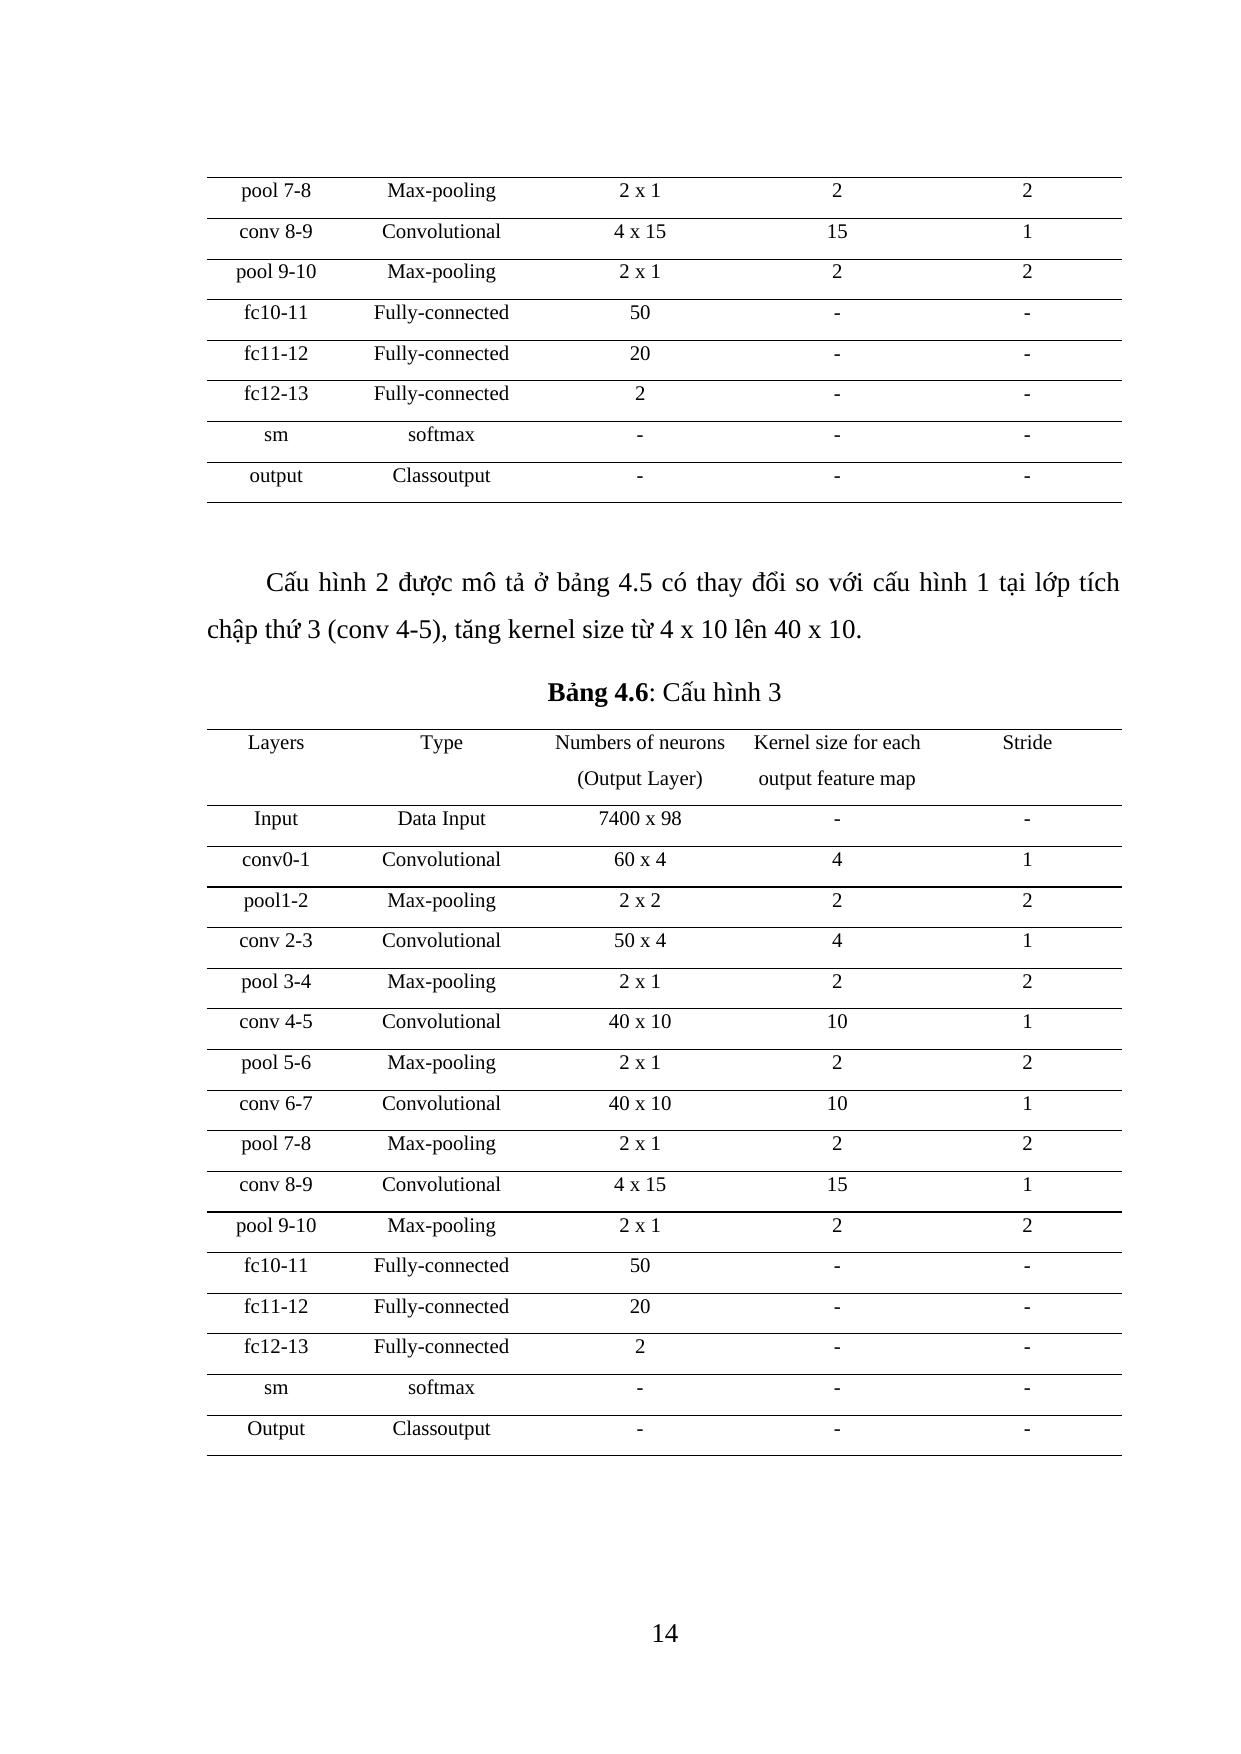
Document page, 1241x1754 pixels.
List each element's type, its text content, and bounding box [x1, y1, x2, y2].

table_cell 1 [932, 847, 1122, 886]
table_cell 4 [742, 928, 932, 968]
table_cell sm [207, 1375, 345, 1414]
table_cell 4 [742, 847, 932, 886]
table_cell 4 x 15 [538, 1172, 742, 1211]
table_cell 2 x 1 [538, 1131, 742, 1171]
table_cell 2 x 2 [538, 888, 742, 927]
table_cell 2 [742, 1213, 932, 1252]
table_cell 2 [932, 178, 1122, 218]
table_cell - [538, 422, 742, 462]
table_cell 50 x 4 [538, 928, 742, 968]
table_cell 2 [538, 1334, 742, 1374]
table_cell 2 [742, 969, 932, 1008]
table_cell fc11-12 [207, 341, 345, 380]
table_cell - [742, 1334, 932, 1374]
table_cell Output [207, 1416, 345, 1455]
table_header Type [345, 730, 538, 805]
table_cell - [538, 463, 742, 502]
table_cell - [932, 1334, 1122, 1374]
table_cell Max-pooling [345, 888, 538, 927]
table_cell Classoutput [345, 1416, 538, 1455]
table_cell pool 7-8 [207, 1131, 345, 1171]
table_cell 2 x 1 [538, 969, 742, 1008]
table_cell conv 2-3 [207, 928, 345, 968]
table_cell conv 6-7 [207, 1091, 345, 1130]
table_header Layers [207, 730, 345, 805]
table_cell conv 8-9 [207, 219, 345, 258]
table_cell 10 [742, 1009, 932, 1049]
table_cell 2 [742, 888, 932, 927]
table_cell - [742, 300, 932, 340]
table_cell conv 8-9 [207, 1172, 345, 1211]
table_cell 2 x 1 [538, 1213, 742, 1252]
table_cell pool 7-8 [207, 178, 345, 218]
table_cell 15 [742, 1172, 932, 1211]
table_cell 15 [742, 219, 932, 258]
table_cell 1 [932, 1172, 1122, 1211]
table_cell 2 [932, 888, 1122, 927]
table_header Stride [932, 730, 1122, 805]
table_cell 7400 x 98 [538, 806, 742, 846]
table_cell 2 [742, 178, 932, 218]
table_cell Input [207, 806, 345, 846]
table_cell - [742, 1375, 932, 1414]
table_cell 2 [538, 381, 742, 421]
table_cell - [742, 1253, 932, 1293]
table_cell Fully-connected [345, 1253, 538, 1293]
table_cell Convolutional [345, 1091, 538, 1130]
table_cell conv0-1 [207, 847, 345, 886]
table_cell softmax [345, 1375, 538, 1414]
table_cell softmax [345, 422, 538, 462]
table_cell 2 [742, 1131, 932, 1171]
table_cell - [742, 463, 932, 502]
table_cell - [538, 1416, 742, 1455]
table_cell 2 [932, 969, 1122, 1008]
table_cell Max-pooling [345, 1050, 538, 1089]
table_cell 1 [932, 928, 1122, 968]
table_cell pool 5-6 [207, 1050, 345, 1089]
table_cell fc12-13 [207, 1334, 345, 1374]
table_cell 2 x 1 [538, 178, 742, 218]
table_cell fc12-13 [207, 381, 345, 421]
table_cell 2 [932, 1213, 1122, 1252]
table_cell 2 [932, 1050, 1122, 1089]
table_cell - [932, 1416, 1122, 1455]
table_cell pool 3-4 [207, 969, 345, 1008]
table_cell sm [207, 422, 345, 462]
table_cell 60 x 4 [538, 847, 742, 886]
table_cell 40 x 10 [538, 1091, 742, 1130]
table_cell - [742, 1416, 932, 1455]
table_cell Data Input [345, 806, 538, 846]
table_cell Classoutput [345, 463, 538, 502]
table_cell Max-pooling [345, 178, 538, 218]
table_cell Fully-connected [345, 300, 538, 340]
table_cell 10 [742, 1091, 932, 1130]
table_cell Max-pooling [345, 1131, 538, 1171]
table_cell Fully-connected [345, 1294, 538, 1333]
table_cell 2 x 1 [538, 1050, 742, 1089]
table_cell Max-pooling [345, 969, 538, 1008]
text Bảng 4.6: Cấu hình 3 [207, 677, 1122, 708]
table_cell - [932, 381, 1122, 421]
text Cấu hình 2 được mô tả ở bảng 4.5 có thay đổi so với cấu hình 1 tại lớp tích chập thứ 3 (conv 4-5), tăng kernel size từ 4 x 10 lên 40 x 10. [207, 567, 1122, 644]
table_cell 50 [538, 1253, 742, 1293]
table_cell 50 [538, 300, 742, 340]
table_cell Fully-connected [345, 341, 538, 380]
table_cell Convolutional [345, 1172, 538, 1211]
table_cell - [742, 381, 932, 421]
table_cell Fully-connected [345, 1334, 538, 1374]
table_cell Convolutional [345, 928, 538, 968]
table_cell - [932, 1375, 1122, 1414]
table_cell Fully-connected [345, 381, 538, 421]
table_cell - [932, 1253, 1122, 1293]
table_cell Convolutional [345, 219, 538, 258]
table_cell fc10-11 [207, 1253, 345, 1293]
table_cell 2 x 1 [538, 260, 742, 299]
table_cell Convolutional [345, 1009, 538, 1049]
table_cell 20 [538, 1294, 742, 1333]
table_cell - [932, 300, 1122, 340]
table_cell Max-pooling [345, 1213, 538, 1252]
table_cell - [932, 341, 1122, 380]
table_cell pool 9-10 [207, 260, 345, 299]
table_cell - [742, 806, 932, 846]
table_cell - [742, 341, 932, 380]
table_cell 4 x 15 [538, 219, 742, 258]
table_cell output [207, 463, 345, 502]
table_header Numbers of neurons (Output Layer) [538, 730, 742, 805]
table_cell - [932, 463, 1122, 502]
table_cell 2 [932, 1131, 1122, 1171]
table_cell Convolutional [345, 847, 538, 886]
table_cell - [932, 806, 1122, 846]
table_cell 1 [932, 1009, 1122, 1049]
table_cell pool1-2 [207, 888, 345, 927]
table_cell - [932, 1294, 1122, 1333]
table_header Kernel size for each output feature map [742, 730, 932, 805]
table_cell 2 [742, 1050, 932, 1089]
table_cell Max-pooling [345, 260, 538, 299]
table_cell fc10-11 [207, 300, 345, 340]
table_cell 1 [932, 1091, 1122, 1130]
table_cell - [538, 1375, 742, 1414]
table_cell 20 [538, 341, 742, 380]
table_cell 40 x 10 [538, 1009, 742, 1049]
table_cell pool 9-10 [207, 1213, 345, 1252]
table_cell fc11-12 [207, 1294, 345, 1333]
table_cell conv 4-5 [207, 1009, 345, 1049]
table_cell 2 [932, 260, 1122, 299]
table_cell 2 [742, 260, 932, 299]
table_cell - [742, 1294, 932, 1333]
table_cell - [932, 422, 1122, 462]
table_cell - [742, 422, 932, 462]
table_cell 1 [932, 219, 1122, 258]
